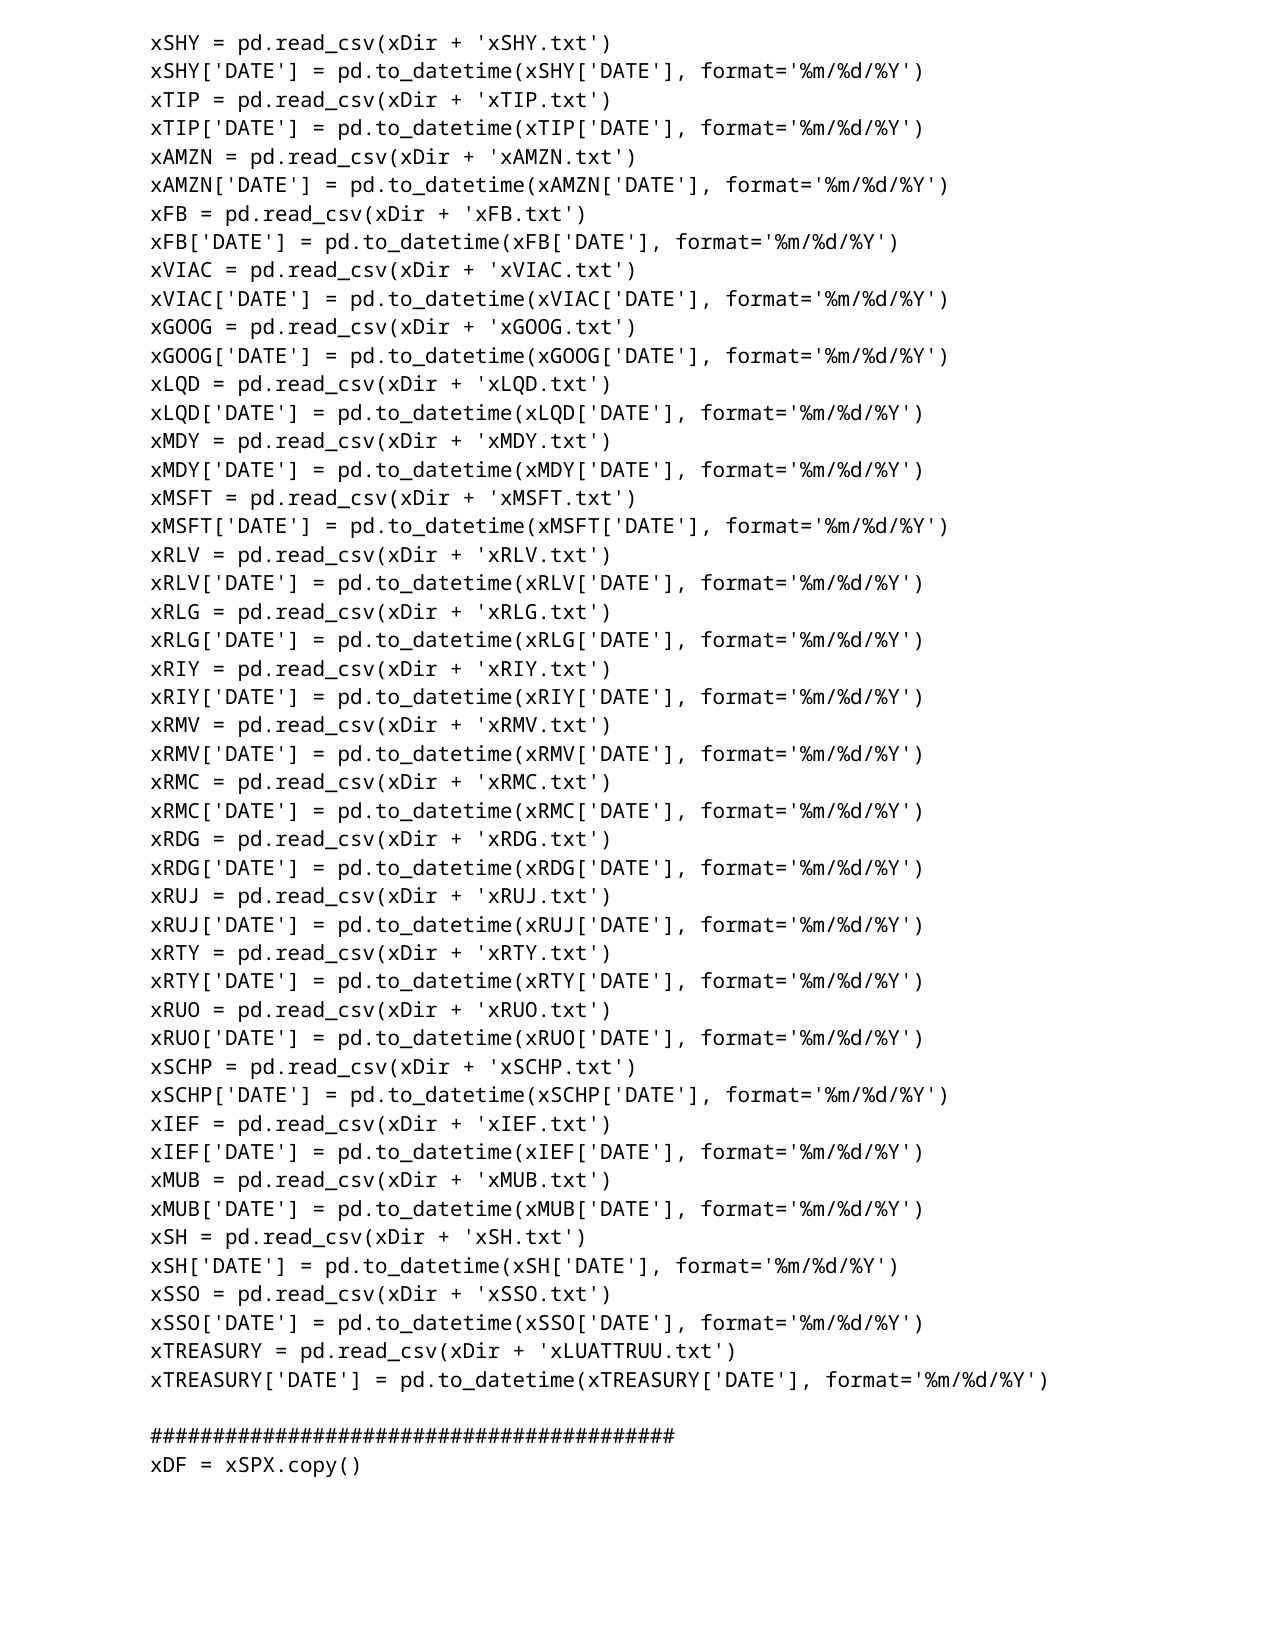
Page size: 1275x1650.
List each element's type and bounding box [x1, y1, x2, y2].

text [150, 28, 1237, 1478]
